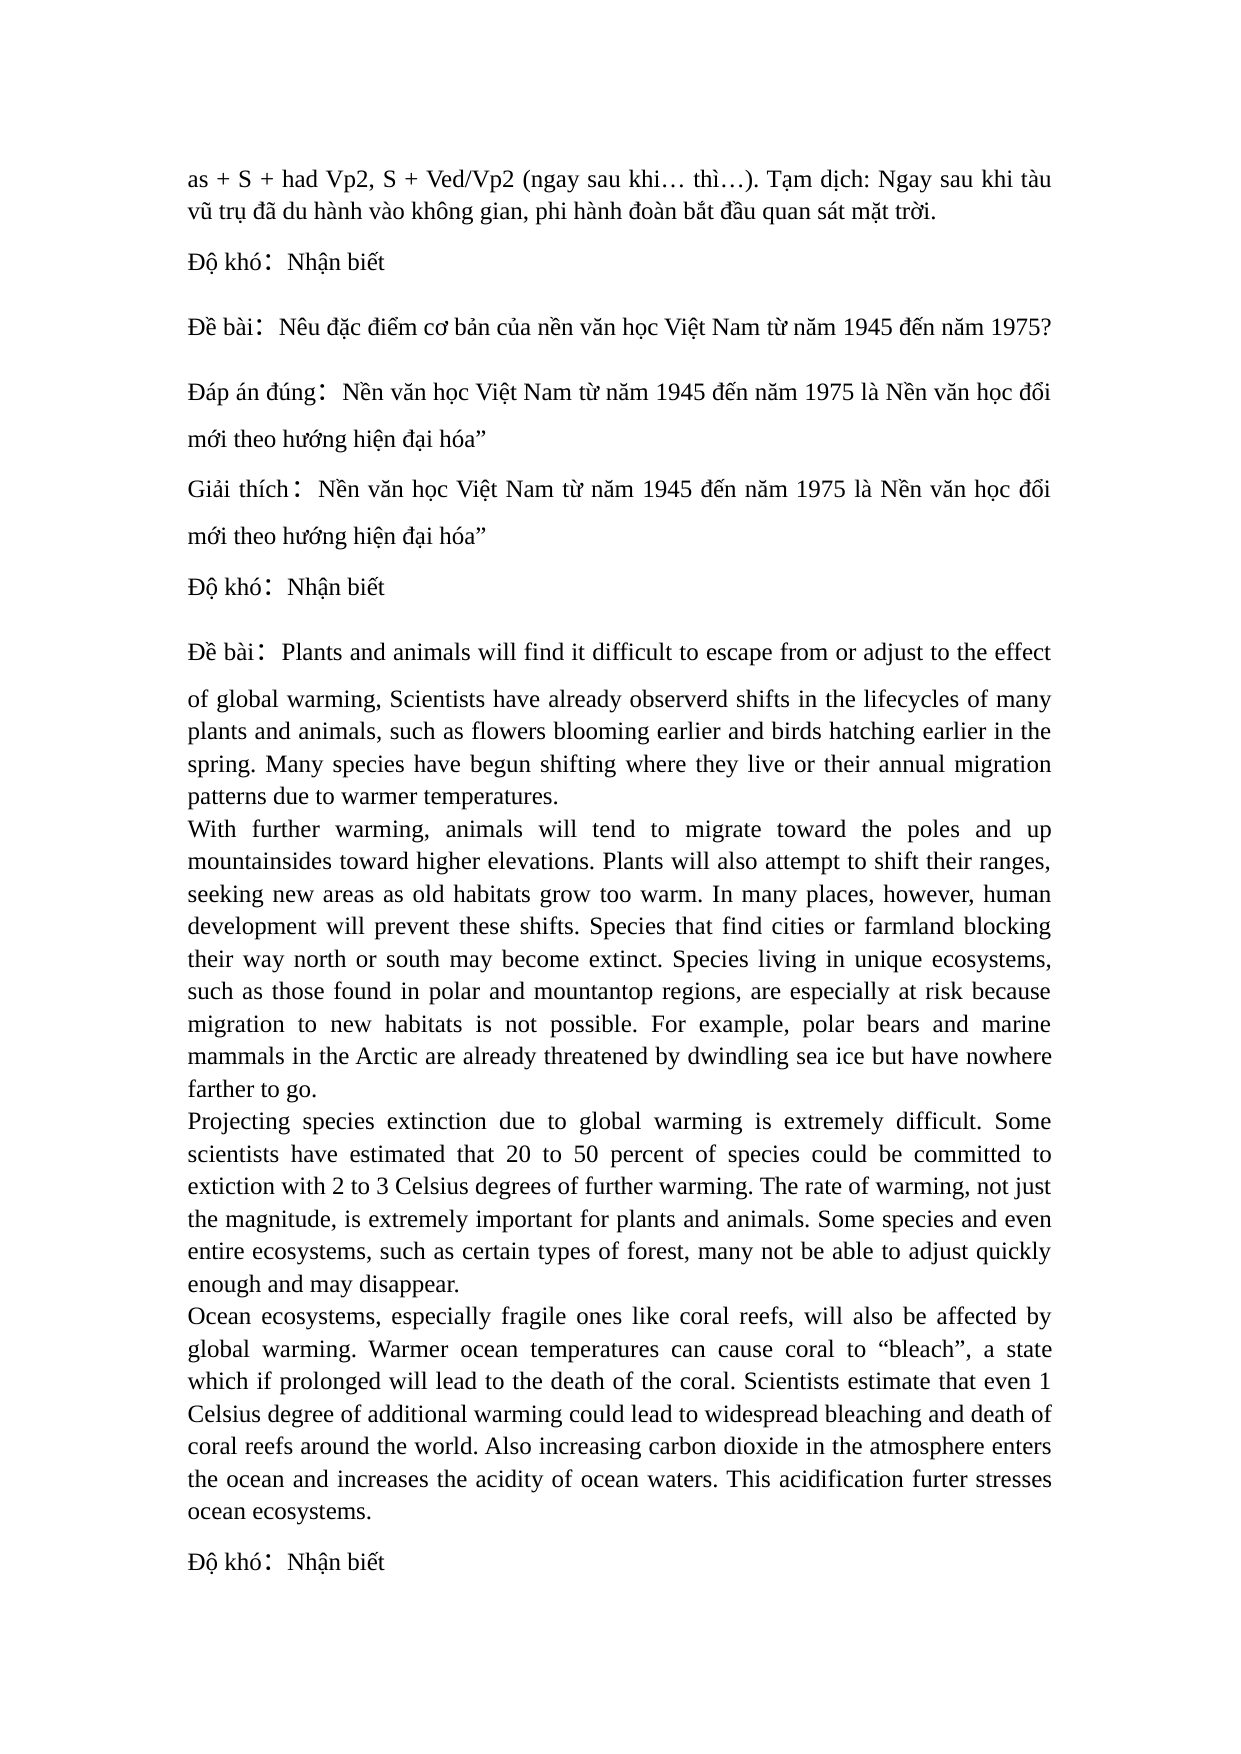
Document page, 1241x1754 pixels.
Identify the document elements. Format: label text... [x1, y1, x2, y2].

text Đề bài：Nêu đặc điểm cơ bản của nền văn học Việt Nam từ năm 1945 đến năm 1975? [187, 292, 1053, 357]
text With further warming, animals will tend to migrate toward the poles and up mountainsides toward higher elevations. Plants will also attempt to shift their ranges, seeking new areas as old habitats grow too warm. In many places, however, human development will prevent these shifts. Species that find cities or farmland blocking their way north or south may become extinct. Species living in unique ecosystems, such as those found in polar and mountantop regions, are especially at risk because migration to new habitats is not possible. For example, polar bears and marine mammals in the Arctic are already threatened by dwindling sea ice but have nowhere farther to go. [187, 812, 1053, 1104]
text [187, 1527, 1053, 1592]
text Đề bài：Plants and animals will find it difficult to escape from or adjust to the effect of global warming, Scientists have already observerd shifts in the lifecycles of many plants and animals, such as flowers blooming earlier and birds hatching earlier in the spring. Many species have begun shifting where they live or their annual migration patterns due to warmer temperatures. [187, 617, 1053, 812]
text Ocean ecosystems, especially fragile ones like coral reefs, will also be affected by global warming. Warmer ocean temperatures can cause coral to “bleach”, a state which if prolonged will lead to the death of the coral. Scientists estimate that even 1 Celsius degree of additional warming could lead to widespread bleaching and death of coral reefs around the world. Also increasing carbon dioxide in the atmosphere enters the ocean and increases the acidity of ocean waters. This acidification furter stresses ocean ecosystems. [187, 1299, 1053, 1527]
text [187, 162, 1053, 292]
text Projecting species extinction due to global warming is extremely difficult. Some scientists have estimated that 20 to 50 percent of species could be committed to extiction with 2 to 3 Celsius degrees of further warming. The rate of warming, not just the magnitude, is extremely important for plants and animals. Some species and even entire ecosystems, such as certain types of forest, many not be able to adjust quickly enough and may disappear. [187, 1104, 1053, 1299]
text Đáp án đúng：Nền văn học Việt Nam từ năm 1945 đến năm 1975 là Nền văn học đổi mới theo hướng hiện đại hóa” Giải thích：Nền văn học Việt Nam từ năm 1945 đến năm 1975 là Nền văn học đổi mới theo hướng hiện đại hóa” Độ khó：Nhận biết [187, 357, 1053, 617]
